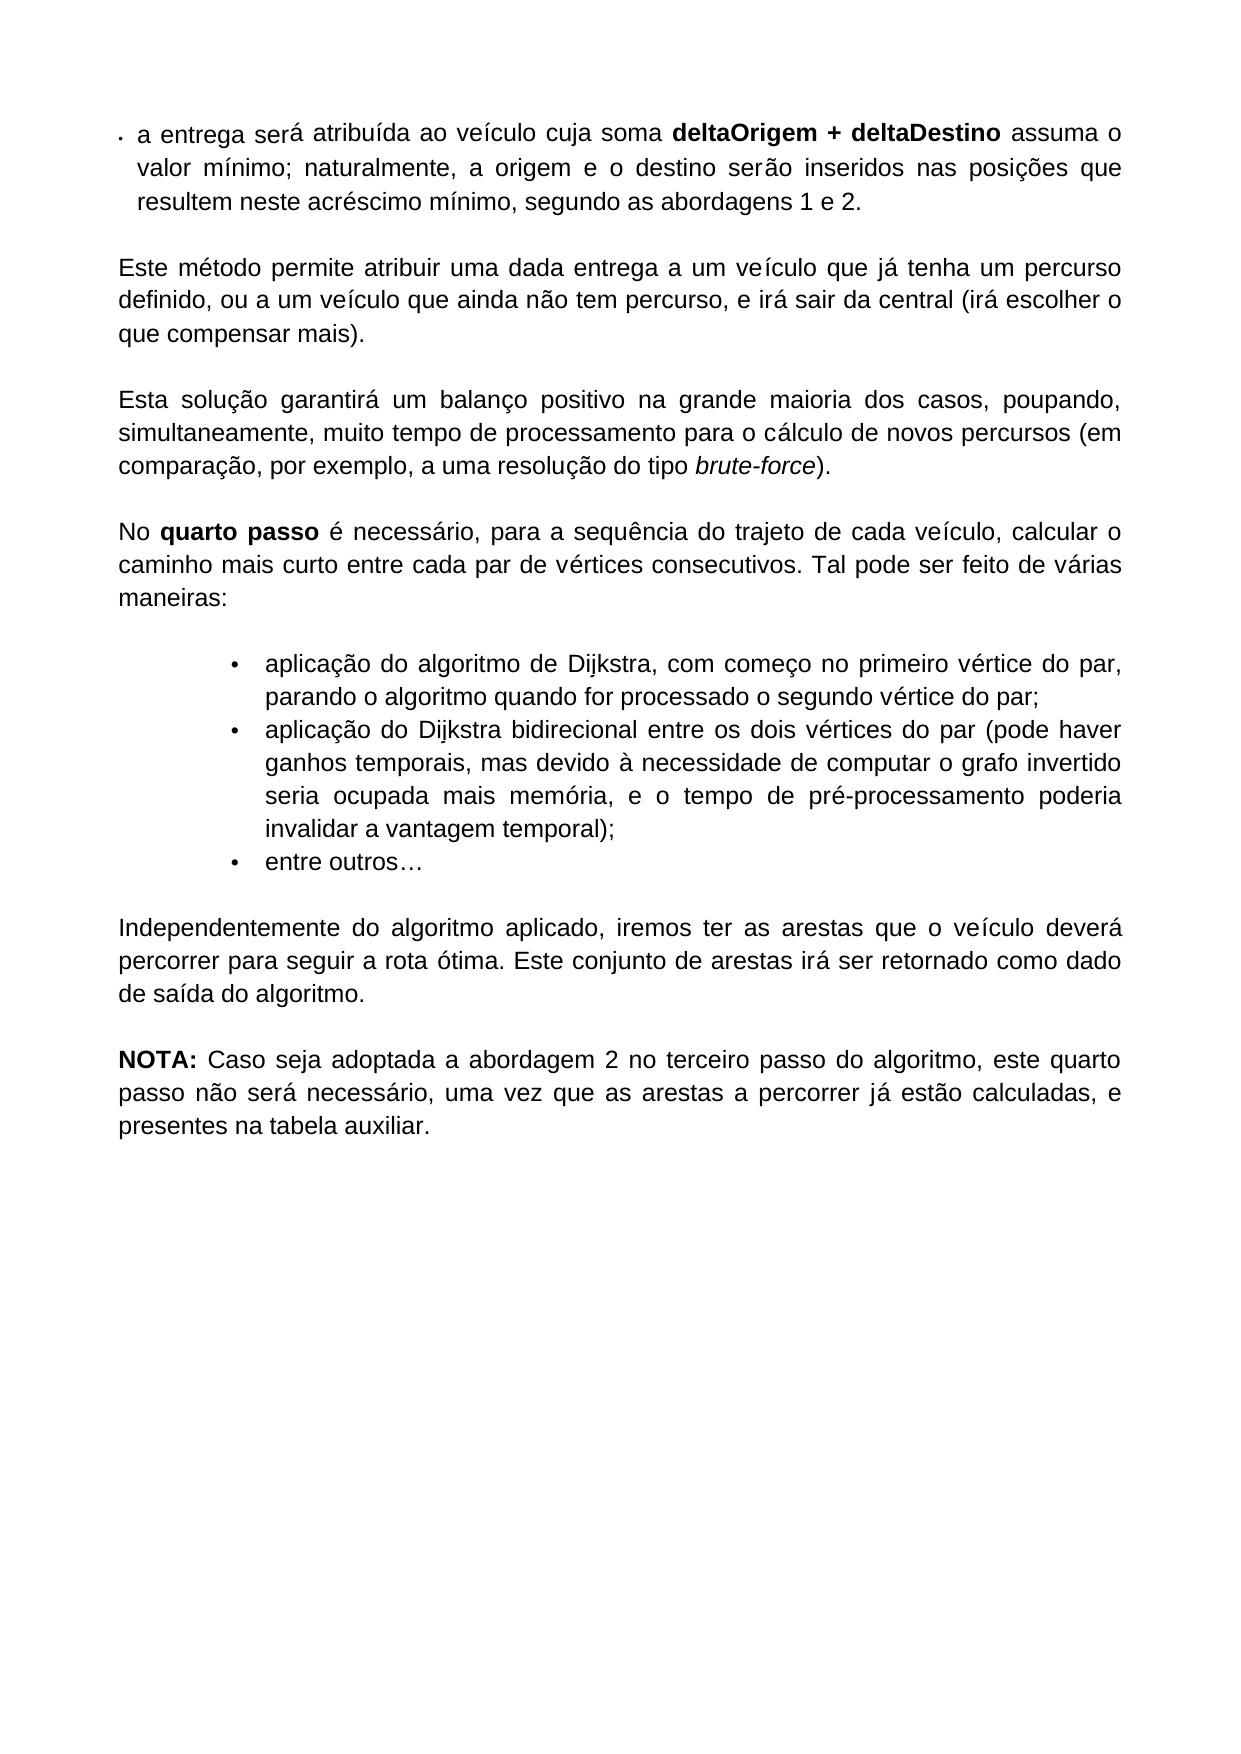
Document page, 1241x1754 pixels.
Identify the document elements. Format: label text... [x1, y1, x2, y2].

text NOTA: Caso seja adoptada a abordagem 2 no terceiro passo do algoritmo, este quarto passo não será necessário, uma vez que as arestas a percorrer já estão calculadas, e presentes na tabela auxiliar. [118, 1045, 1122, 1140]
text Este método permite atribuir uma dada entrega a um veículo que já tenha um percurso definido, ou a um veículo que ainda não tem percurso, e irá sair da central (irá escolher o que compensar mais). [118, 252, 1122, 347]
list a entrega será atribuída ao veículo cuja soma deltaOrigem + deltaDestino assuma o valor mínimo; naturalmente, a origem e o destino serão inseridos nas posições que resultem neste acréscimo mínimo, segundo as abordagens 1 e 2. [118, 118, 1122, 215]
list entre outros… [231, 847, 1122, 876]
text Esta solução garantirá um balanço positivo na grande maioria dos casos, poupando, simultaneamente, muito tempo de processamento para o cálculo de novos percursos (em comparação, por exemplo, a uma resolução do tipo brute-force). [118, 384, 1122, 479]
list aplicação do Dijkstra bidirecional entre os dois vértices do par (pode haver ganhos temporais, mas devido à necessidade de computar o grafo invertido seria ocupada mais memória, e o tempo de pré-processamento poderia invalidar a vantagem temporal); [231, 715, 1122, 843]
text Independentemente do algoritmo aplicado, iremos ter as arestas que o veículo deverá percorrer para seguir a rota ótima. Este conjunto de arestas irá ser retornado como dado de saída do algoritmo. [118, 913, 1122, 1008]
list aplicação do algoritmo de Dijkstra, com começo no primeiro vértice do par, parando o algoritmo quando for processado o segundo vértice do par; [231, 649, 1122, 711]
text No quarto passo é necessário, para a sequência do trajeto de cada veículo, calcular o caminho mais curto entre cada par de vértices consecutivos. Tal pode ser feito de várias maneiras: [118, 517, 1122, 611]
